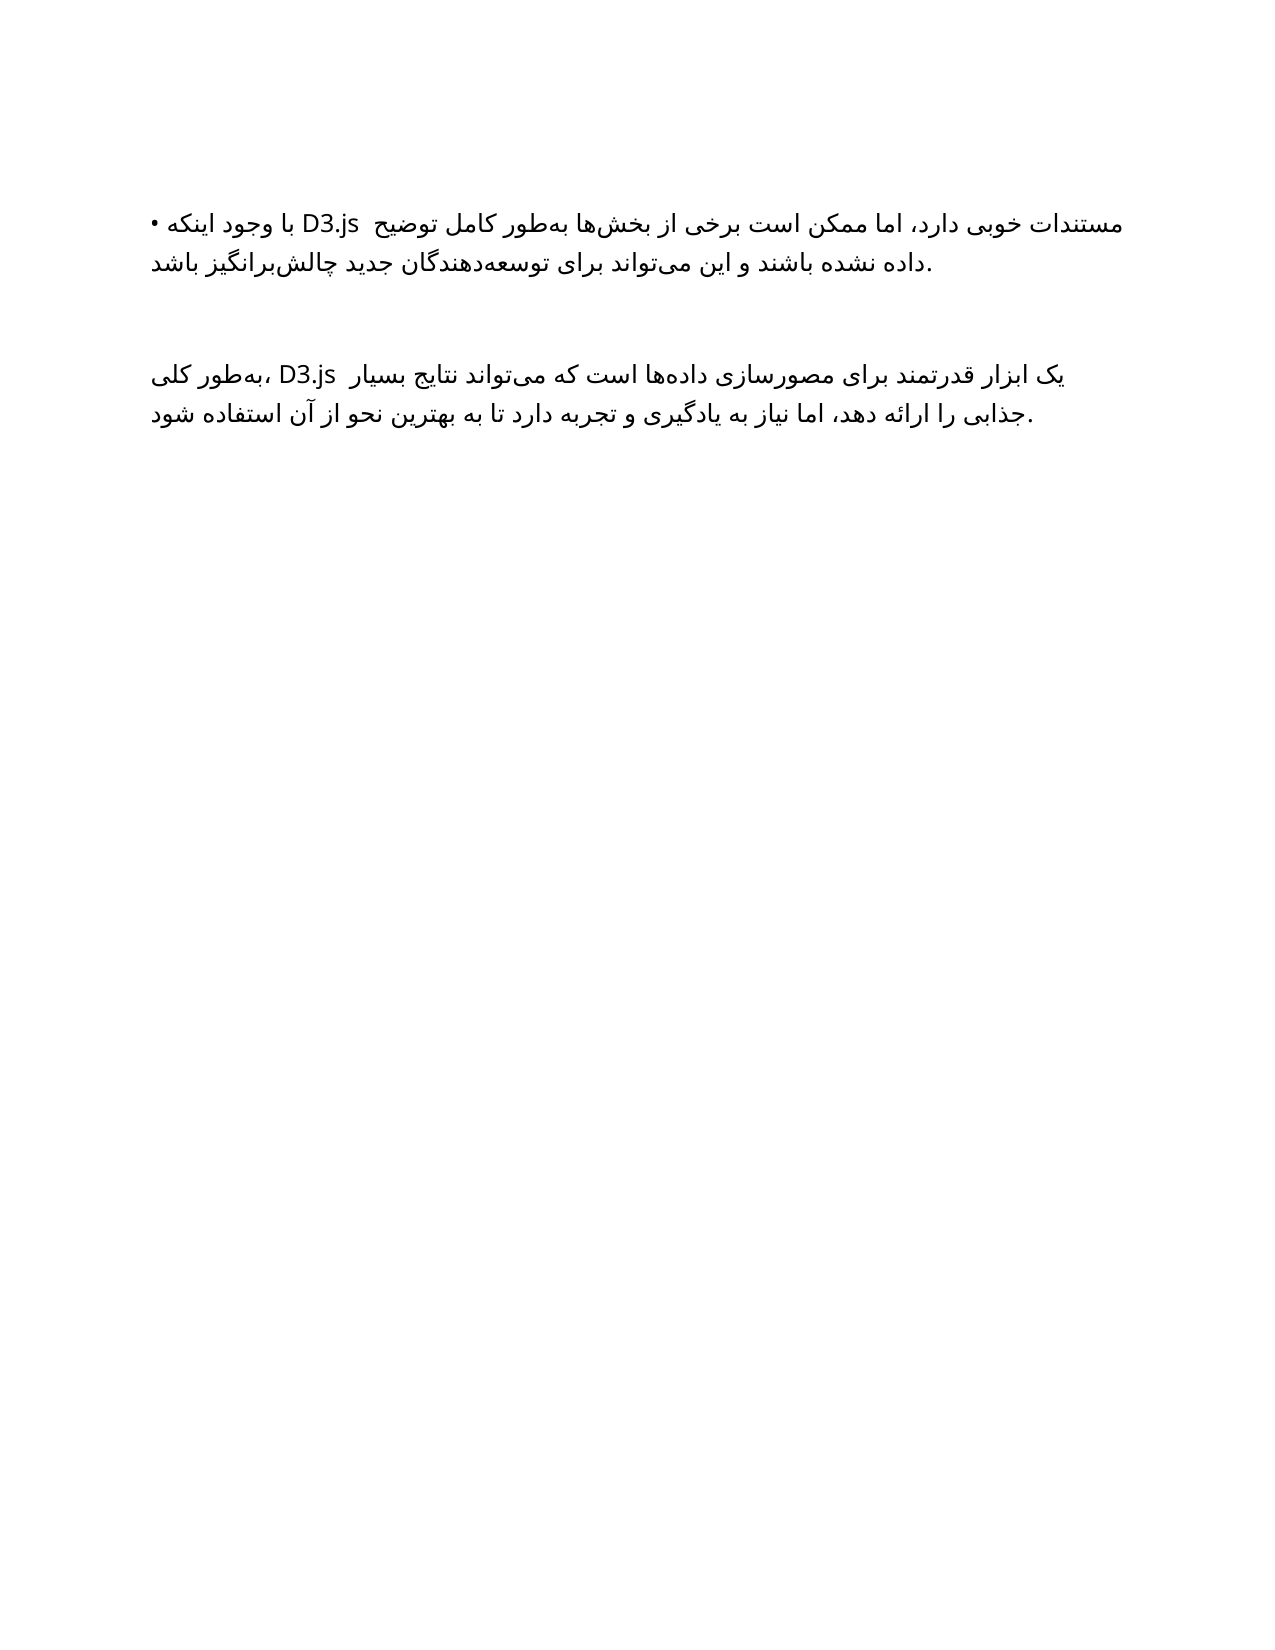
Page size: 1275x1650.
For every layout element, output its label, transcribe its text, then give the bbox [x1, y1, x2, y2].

text به‌طور کلی، D3.js یک ابزار قدرتمند برای مصورسازی داده‌ها است که می‌تواند نتایج بسیار جذابی را ارائه دهد، اما نیاز به یادگیری و تجربه دارد تا به بهترین نحو از آن استفاده شود. [150, 357, 1125, 430]
text • با وجود اینکه D3.js مستندات خوبی دارد، اما ممکن است برخی از بخش‌ها به‌طور کامل توضیح داده نشده باشند و این می‌تواند برای توسعه‌دهندگان جدید چالش‌برانگیز باشد. [150, 206, 1125, 279]
